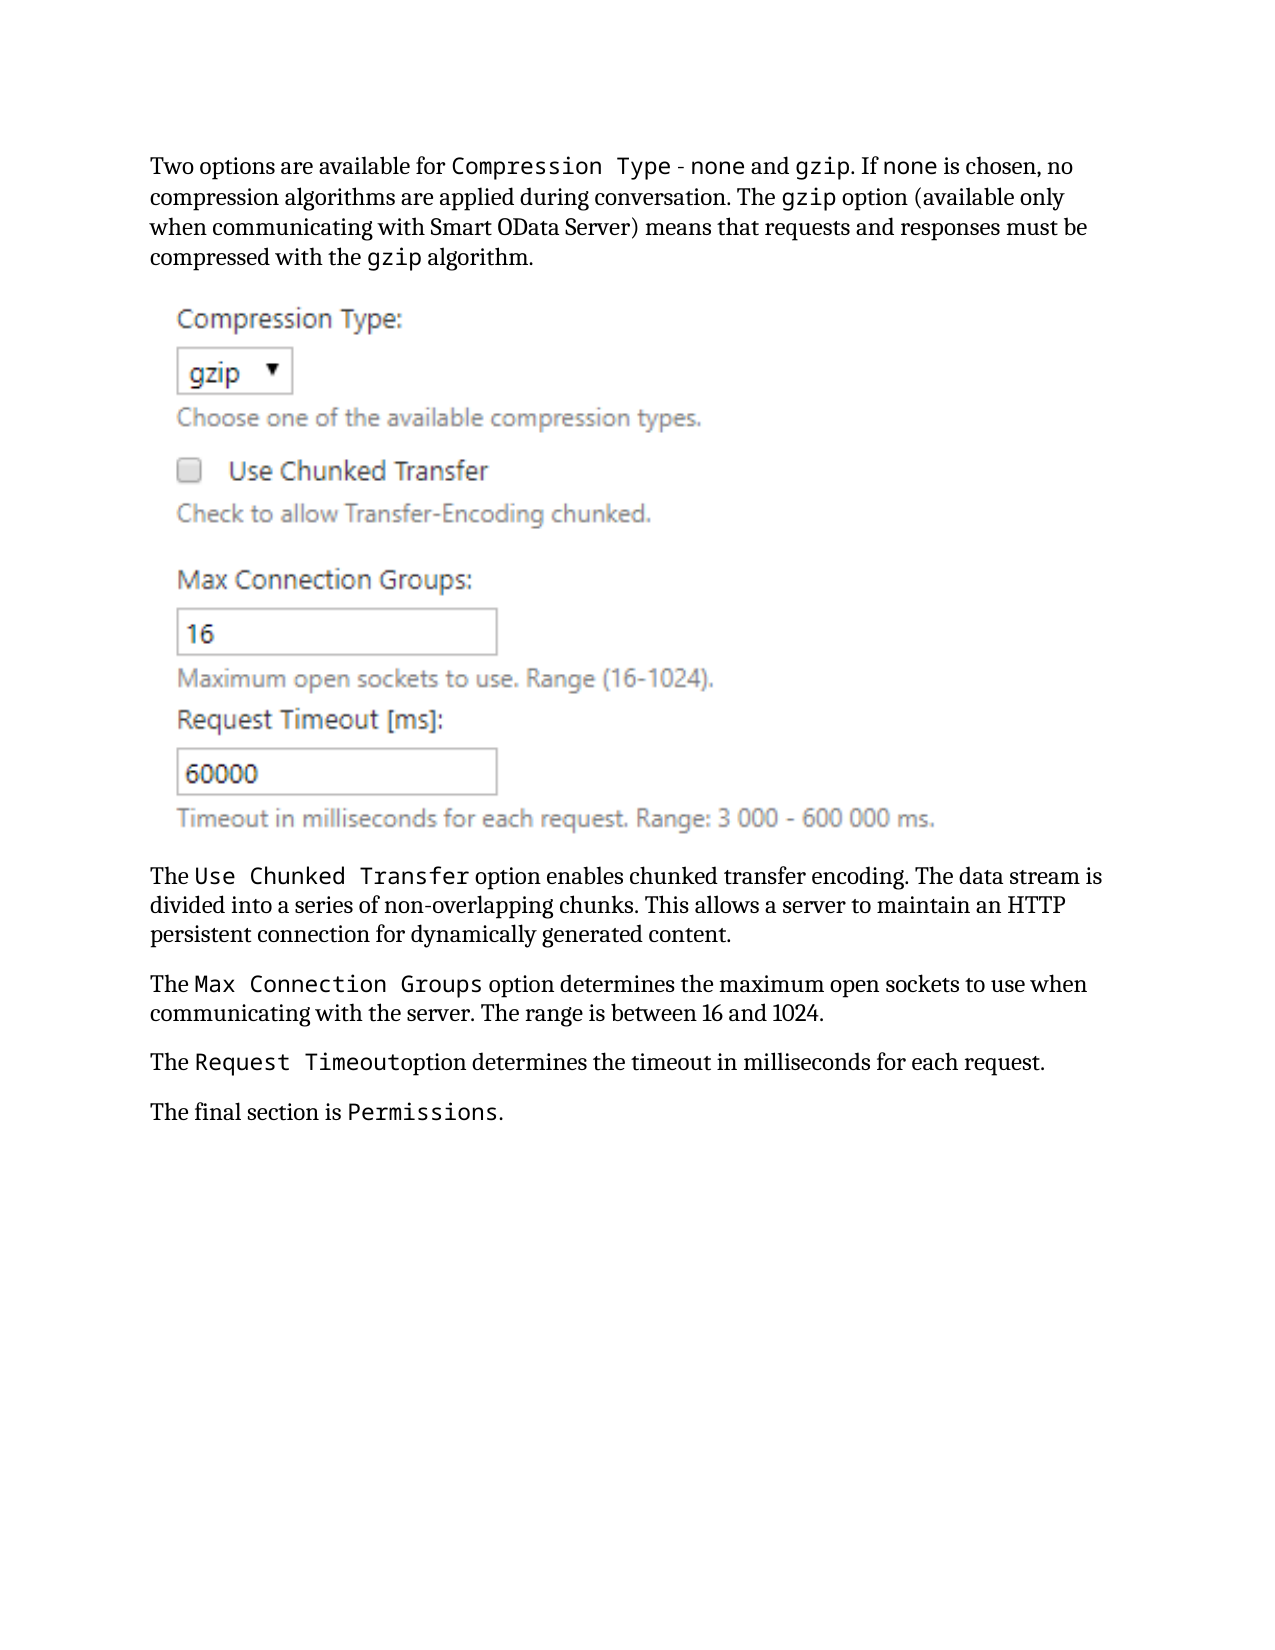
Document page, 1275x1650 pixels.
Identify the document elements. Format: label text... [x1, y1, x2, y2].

text The Max Connection Groups option determines the maximum open sockets to use when communicating with the server. The range is between 16 and 1024. [150, 967, 1125, 1027]
text The Use Chunked Transfer option enables chunked transfer encoding. The data stream is divided into a series of non-overlapping chunks. This allows a server to maintain an HTTP persistent connection for dynamically generated content. [150, 860, 1125, 949]
picture [150, 291, 1025, 840]
text Two options are available for Compression Type - none and gzip. If none is chosen, no compression algorithms are applied during conversation. The gzip option (available only when communicating with Smart OData Server) means that requests and responses must be compressed with the gzip algorithm. [150, 150, 1125, 272]
text The Request Timeoutoption determines the timeout in milliseconds for each request. [150, 1046, 1125, 1077]
text The final section is Permissions. [150, 1096, 1125, 1127]
